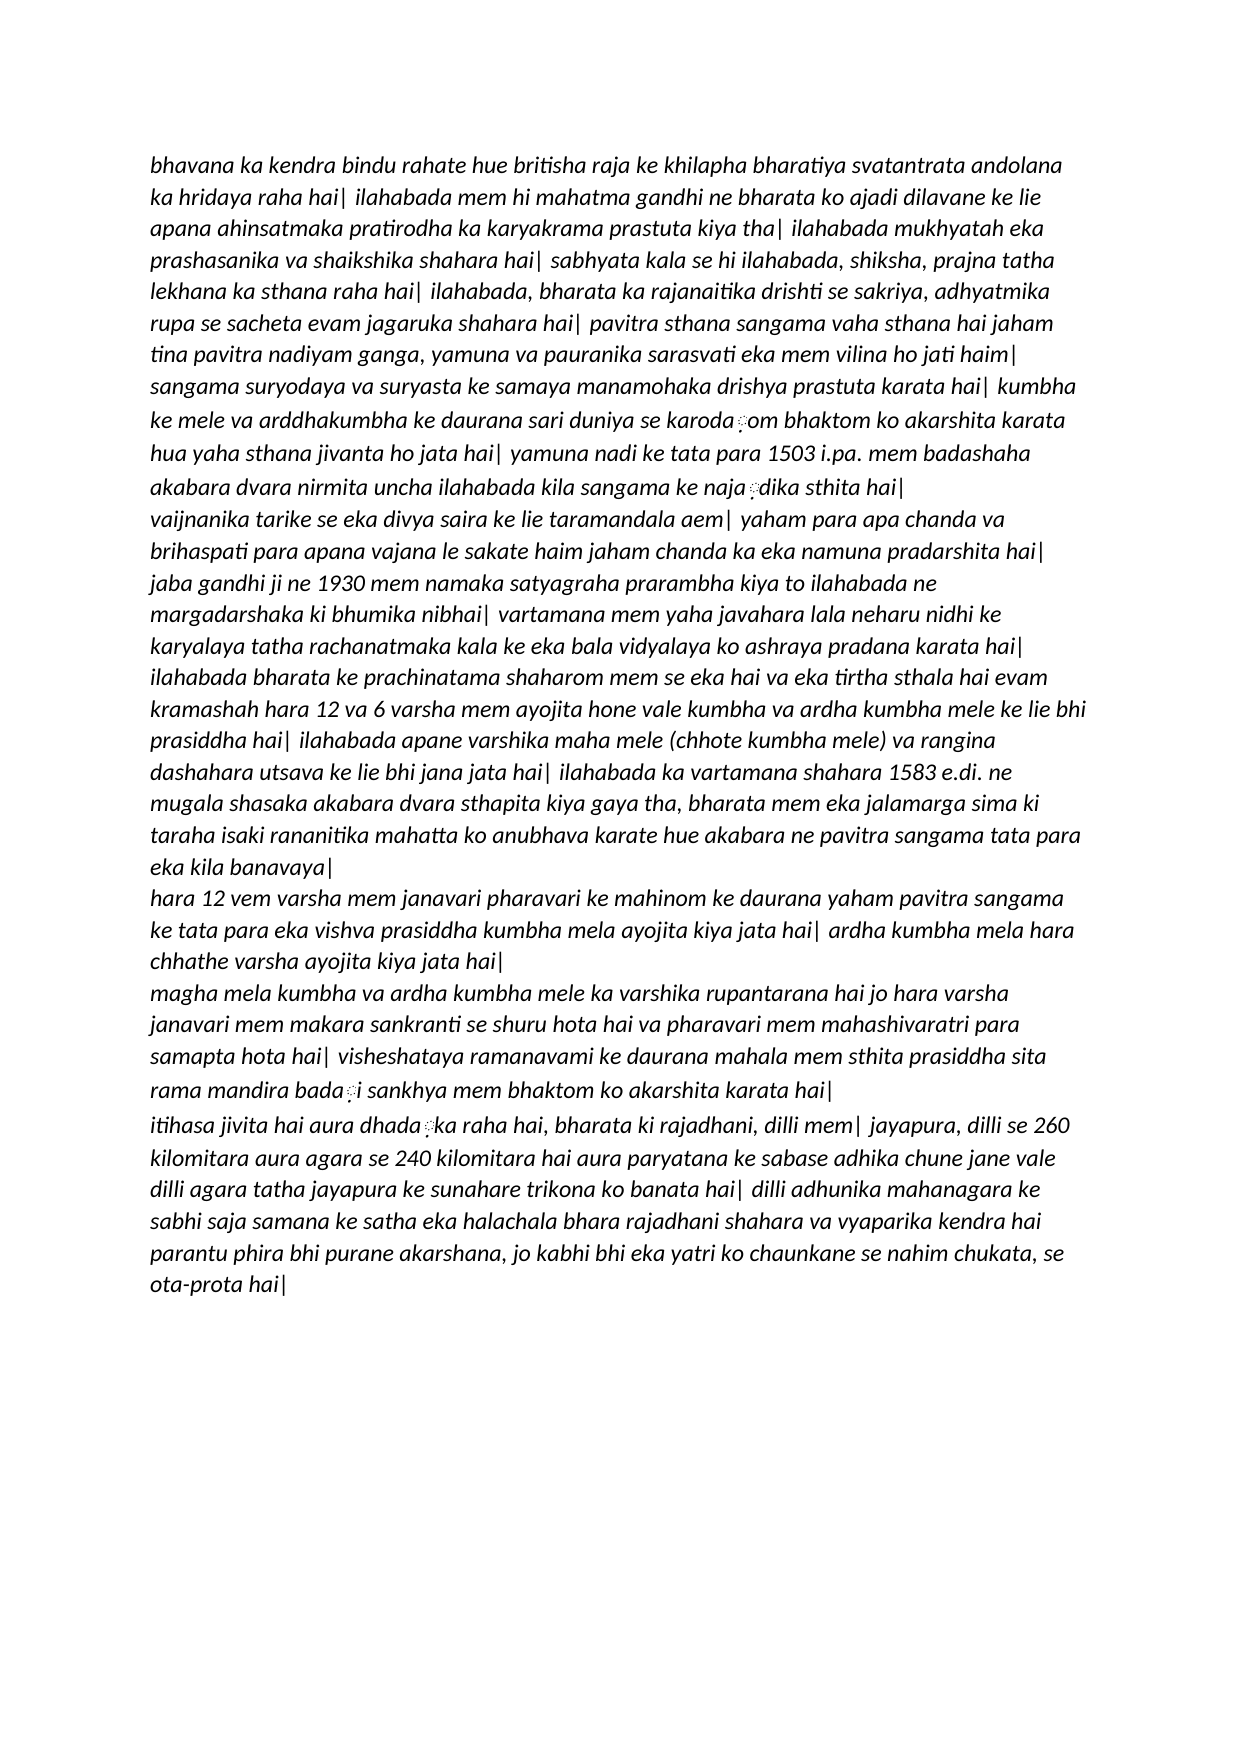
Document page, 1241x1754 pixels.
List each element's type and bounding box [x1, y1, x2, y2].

text [150, 150, 1090, 1298]
